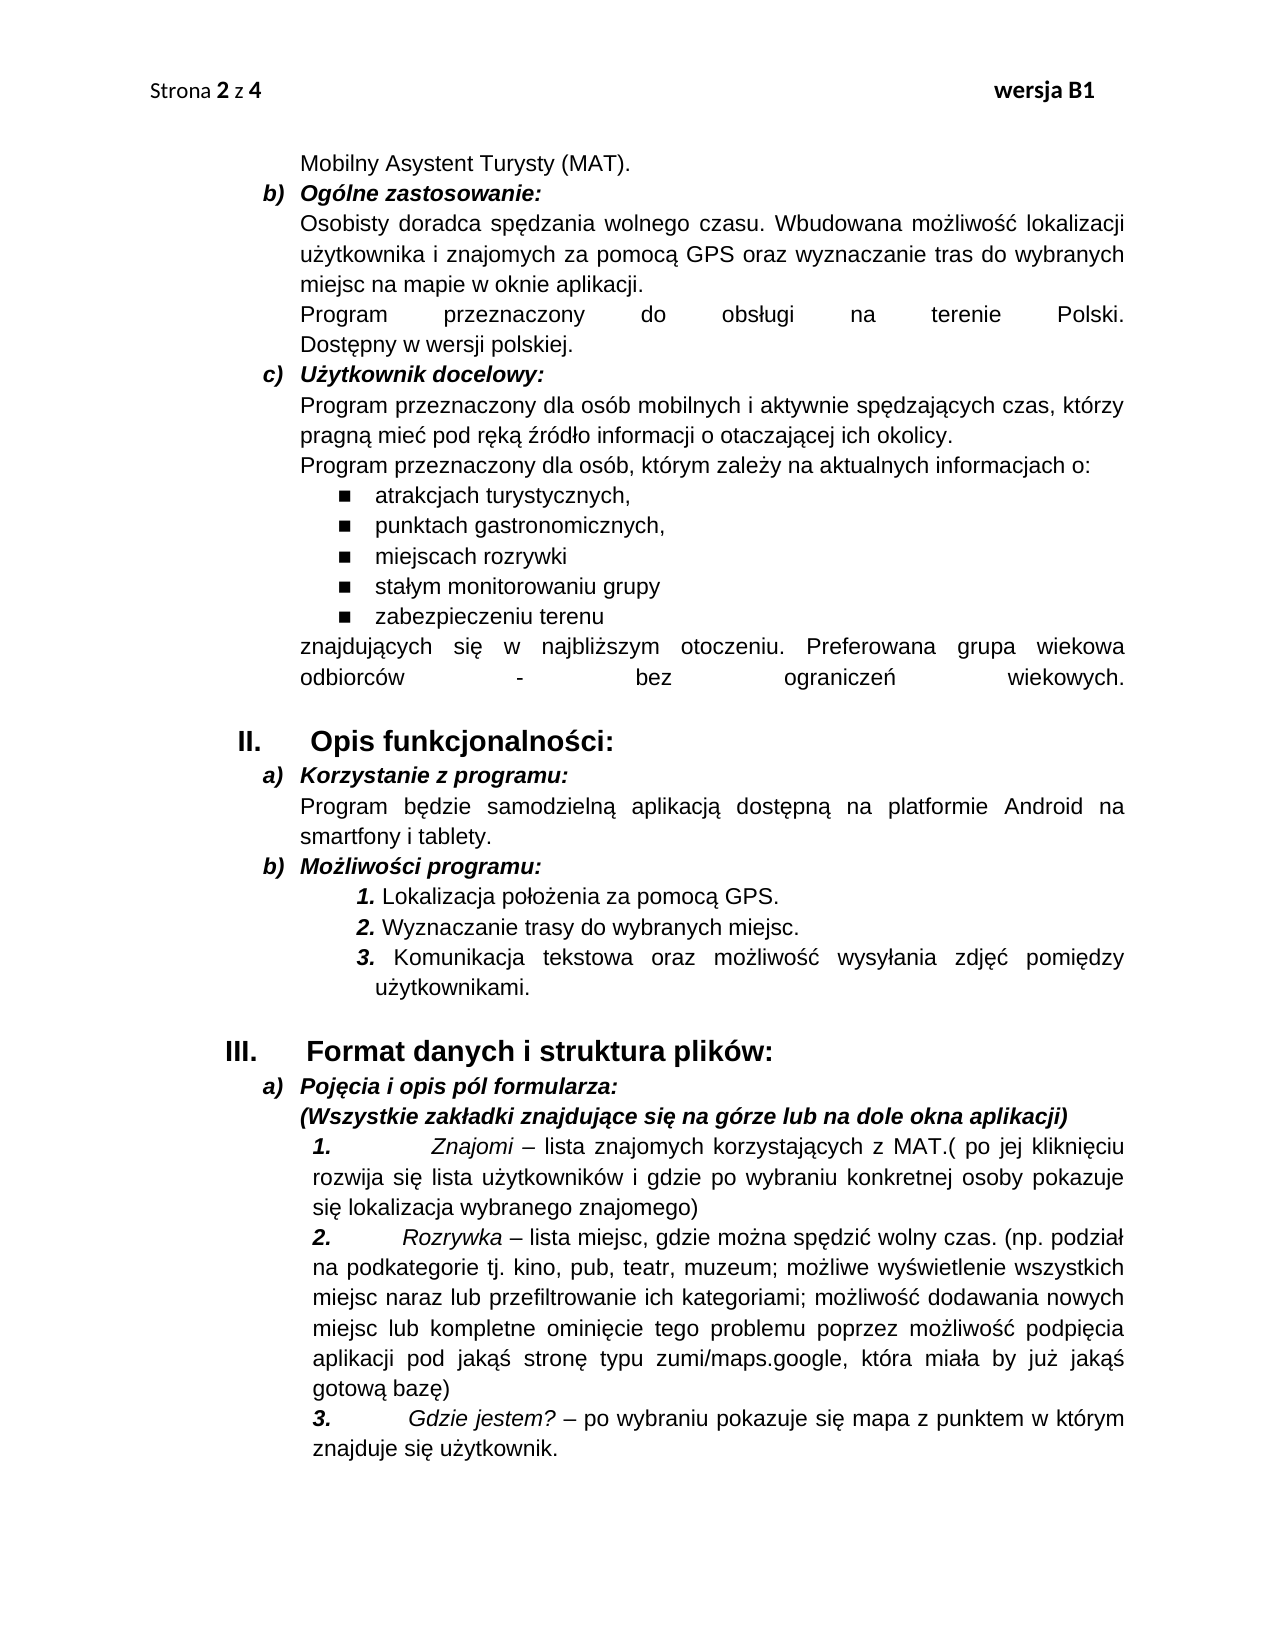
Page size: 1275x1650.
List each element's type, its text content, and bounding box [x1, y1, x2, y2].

text 1. Lokalizacja położenia za pomocą GPS. [356, 883, 1125, 910]
text Program przeznaczony do obsługi na terenie Polski. Dostępny w wersji polskiej. [300, 301, 1125, 358]
text a) Pojęcia i opis pól formularza: [263, 1073, 1125, 1099]
text Mobilny Asystent Turysty (MAT). [300, 150, 1125, 176]
list punktach gastronomicznych, [338, 512, 1125, 539]
text (Wszystkie zakładki znajdujące się na górze lub na dole okna aplikacji) [300, 1103, 1125, 1129]
text II. Opis funkcjonalności: [225, 724, 1125, 757]
text znajdujących się w najbliższym otoczeniu. Preferowana grupa wiekowa odbiorców - bez ograniczeń wiekowych. [300, 633, 1125, 720]
list stałym monitorowaniu grupy [338, 573, 1125, 599]
text b) Możliwości programu: [263, 853, 1125, 879]
text 2. Rozrywka – lista miejsc, gdzie można spędzić wolny czas. (np. podział na podkategorie tj. kino, pub, teatr, muzeum; możliwe wyświetlenie wszystkich miejsc naraz lub przefiltrowanie ich kategoriami; możliwość dodawania nowych miejsc lub kompletne ominięcie tego problemu poprzez możliwość podpięcia aplikacji pod jakąś stronę typu zumi/maps.google, która miała by już jakąś gotową bazę) [312, 1224, 1125, 1401]
text III. Format danych i struktura plików: [225, 1034, 1125, 1068]
text 3. Komunikacja tekstowa oraz możliwość wysyłania zdjęć pomiędzy użytkownikami. [356, 944, 1125, 1000]
text b) Ogólne zastosowanie: [263, 180, 1125, 207]
text 3. Gdzie jestem? – po wybraniu pokazuje się mapa z punktem w którym znajduje się użytkownik. [312, 1405, 1125, 1462]
text c) Użytkownik docelowy: [263, 361, 1125, 388]
list zabezpieczeniu terenu [338, 603, 1125, 629]
list miejscach rozrywki [338, 543, 1125, 569]
text Program będzie samodzielną aplikacją dostępną na platformie Android na smartfony i tablety. [300, 793, 1125, 849]
text 1. Znajomi – lista znajomych korzystających z MAT.( po jej kliknięciu rozwija się lista użytkowników i gdzie po wybraniu konkretnej osoby pokazuje się lokalizacja wybranego znajomego) [312, 1133, 1125, 1220]
list atrakcjach turystycznych, [338, 482, 1125, 509]
text Program przeznaczony dla osób mobilnych i aktywnie spędzających czas, którzy pragną mieć pod ręką źródło informacji o otaczającej ich okolicy. [300, 392, 1125, 448]
text Osobisty doradca spędzania wolnego czasu. Wbudowana możliwość lokalizacji użytkownika i znajomych za pomocą GPS oraz wyznaczanie tras do wybranych miejsc na mapie w oknie aplikacji. [300, 210, 1125, 297]
text Program przeznaczony dla osób, którym zależy na aktualnych informacjach o: [300, 452, 1125, 478]
text 2. Wyznaczanie trasy do wybranych miejsc. [356, 913, 1125, 940]
text a) Korzystanie z programu: [263, 762, 1125, 789]
